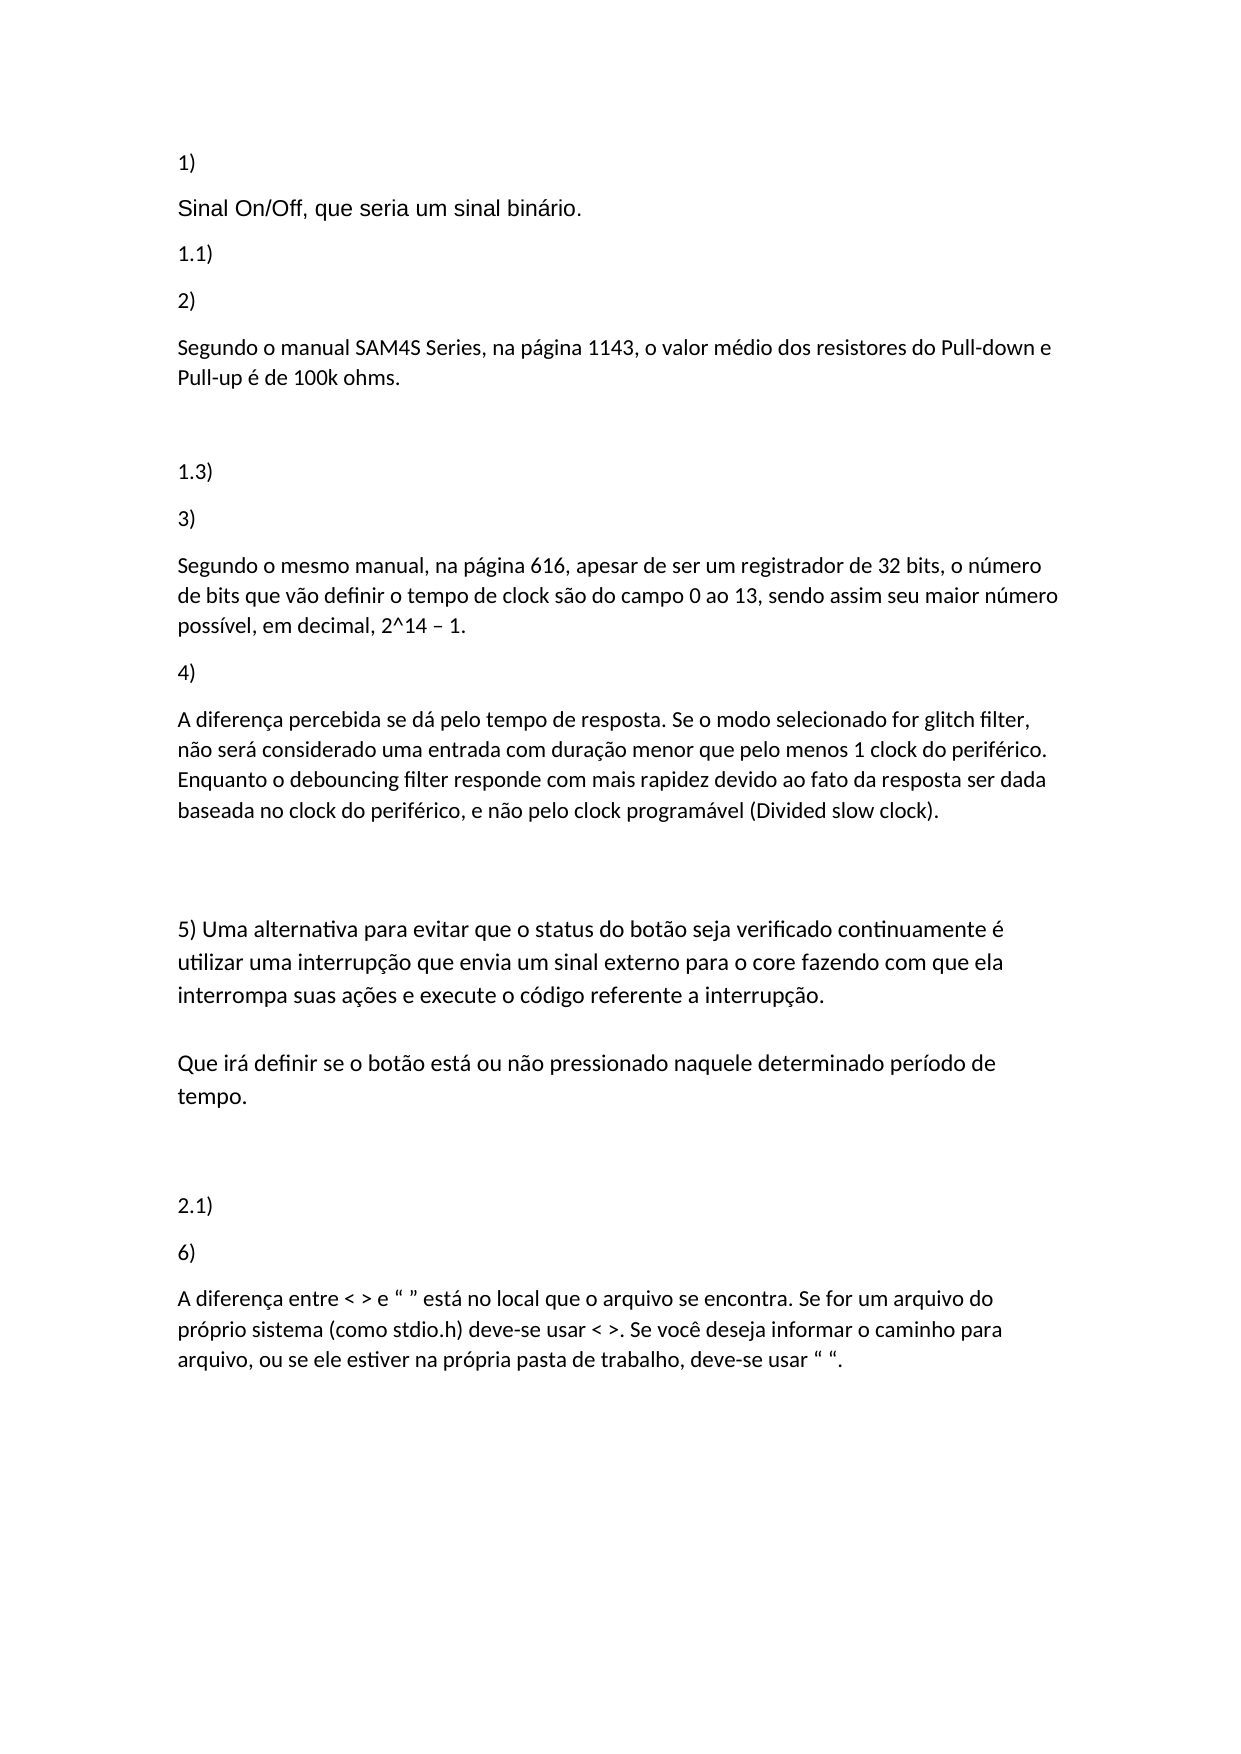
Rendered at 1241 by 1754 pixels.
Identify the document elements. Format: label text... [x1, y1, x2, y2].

text 2.1) [177, 1191, 1063, 1219]
text Segundo o manual SAM4S Series, na página 1143, o valor médio dos resistores do Pull-down e Pull-up é de 100k ohms. [177, 333, 1063, 392]
text 2) [177, 286, 1063, 314]
text A diferença entre < > e “ ” está no local que o arquivo se encontra. Se for um arquivo do próprio sistema (como stdio.h) deve-se usar < >. Se você deseja informar o caminho para arquivo, ou se ele estiver na própria pasta de trabalho, deve-se usar “ “. [177, 1284, 1063, 1373]
text 1) [177, 148, 1063, 176]
text 6) [177, 1238, 1063, 1266]
text Que irá definir se o botão está ou não pressionado naquele determinado período de tempo. [177, 1043, 1063, 1110]
text 1.1) [177, 239, 1063, 268]
text 5) Uma alternativa para evitar que o status do botão seja verificado continuamente é utilizar uma interrupção que envia um sinal externo para o core fazendo com que ela interrompa suas ações e execute o código referente a interrupção. [177, 910, 1063, 1010]
text 1.3) [177, 457, 1063, 485]
text A diferença percebida se dá pelo tempo de resposta. Se o modo selecionado for glitch filter, não será considerado uma entrada com duração menor que pelo menos 1 clock do periférico. Enquanto o debouncing filter responde com mais rapidez devido ao fato da resposta ser dada baseada no clock do periférico, e não pelo clock programável (Divided slow clock). [177, 705, 1063, 824]
text Sinal On/Off, que seria um sinal binário. [177, 194, 1063, 221]
text 4) [177, 658, 1063, 686]
text Segundo o mesmo manual, na página 616, apesar de ser um registrador de 32 bits, o número de bits que vão definir o tempo de clock são do campo 0 ao 13, sendo assim seu maior número possível, em decimal, 2^14 – 1. [177, 551, 1063, 639]
text 3) [177, 504, 1063, 532]
